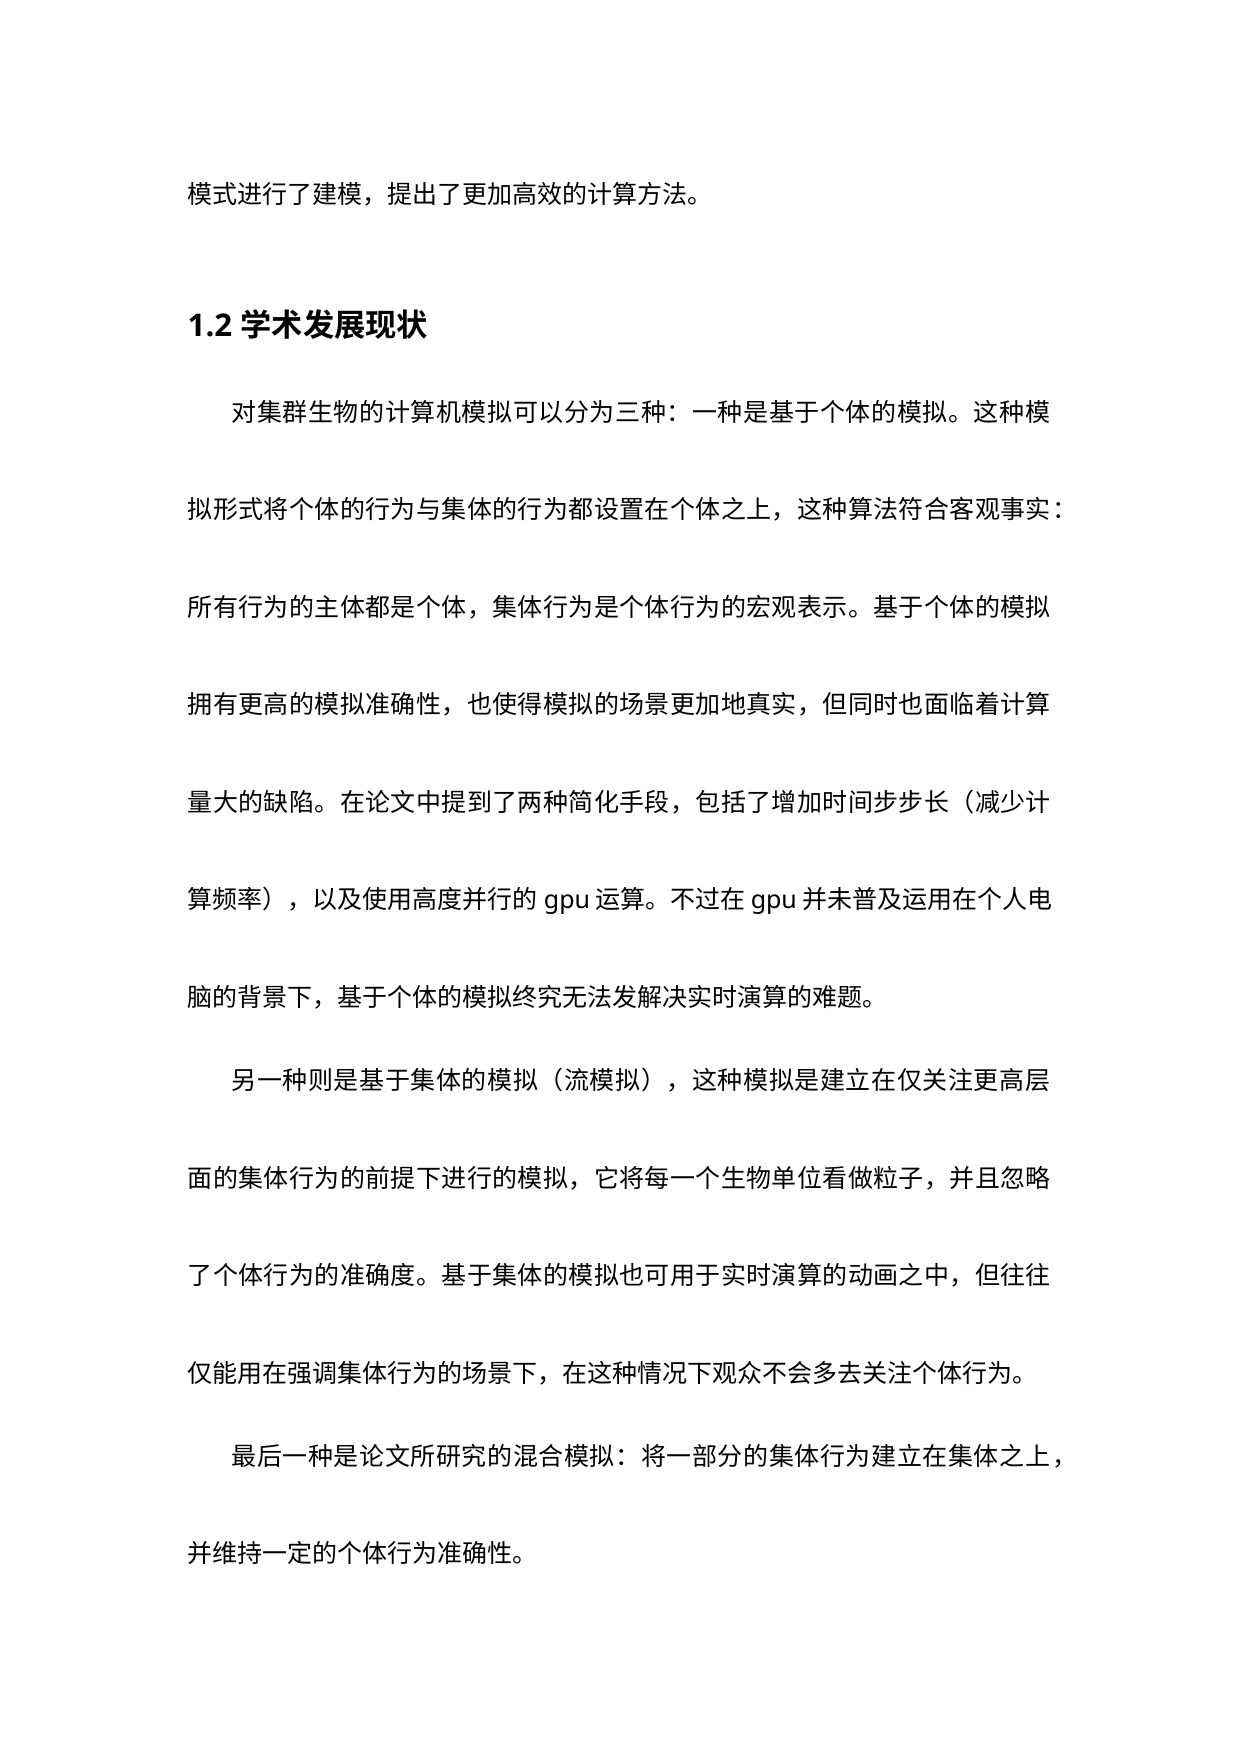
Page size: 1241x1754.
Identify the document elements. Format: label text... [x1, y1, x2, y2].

text 1.2 学术发展现状 [187, 290, 1053, 355]
text 最后一种是论文所研究的混合模拟：将一部分的集体行为建立在集体之上，并维持一定的个体行为准确性。 [187, 1422, 1053, 1584]
text 另一种则是基于集体的模拟（流模拟），这种模拟是建立在仅关注更高层面的集体行为的前提下进行的模拟，它将每一个生物单位看做粒子，并且忽略了个体行为的准确度。基于集体的模拟也可用于实时演算的动画之中，但往往仅能用在强调集体行为的场景下，在这种情况下观众不会多去关注个体行为。 [187, 1046, 1053, 1404]
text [187, 160, 1053, 225]
text 对集群生物的计算机模拟可以分为三种：一种是基于个体的模拟。这种模拟形式将个体的行为与集体的行为都设置在个体之上，这种算法符合客观事实：所有行为的主体都是个体，集体行为是个体行为的宏观表示。基于个体的模拟拥有更高的模拟准确性，也使得模拟的场景更加地真实，但同时也面临着计算量大的缺陷。在论文中提到了两种简化手段，包括了增加时间步步长（减少计算频率），以及使用高度并行的gpu运算。不过在gpu并未普及运用在个人电脑的背景下，基于个体的模拟终究无法发解决实时演算的难题。 [187, 378, 1053, 1028]
